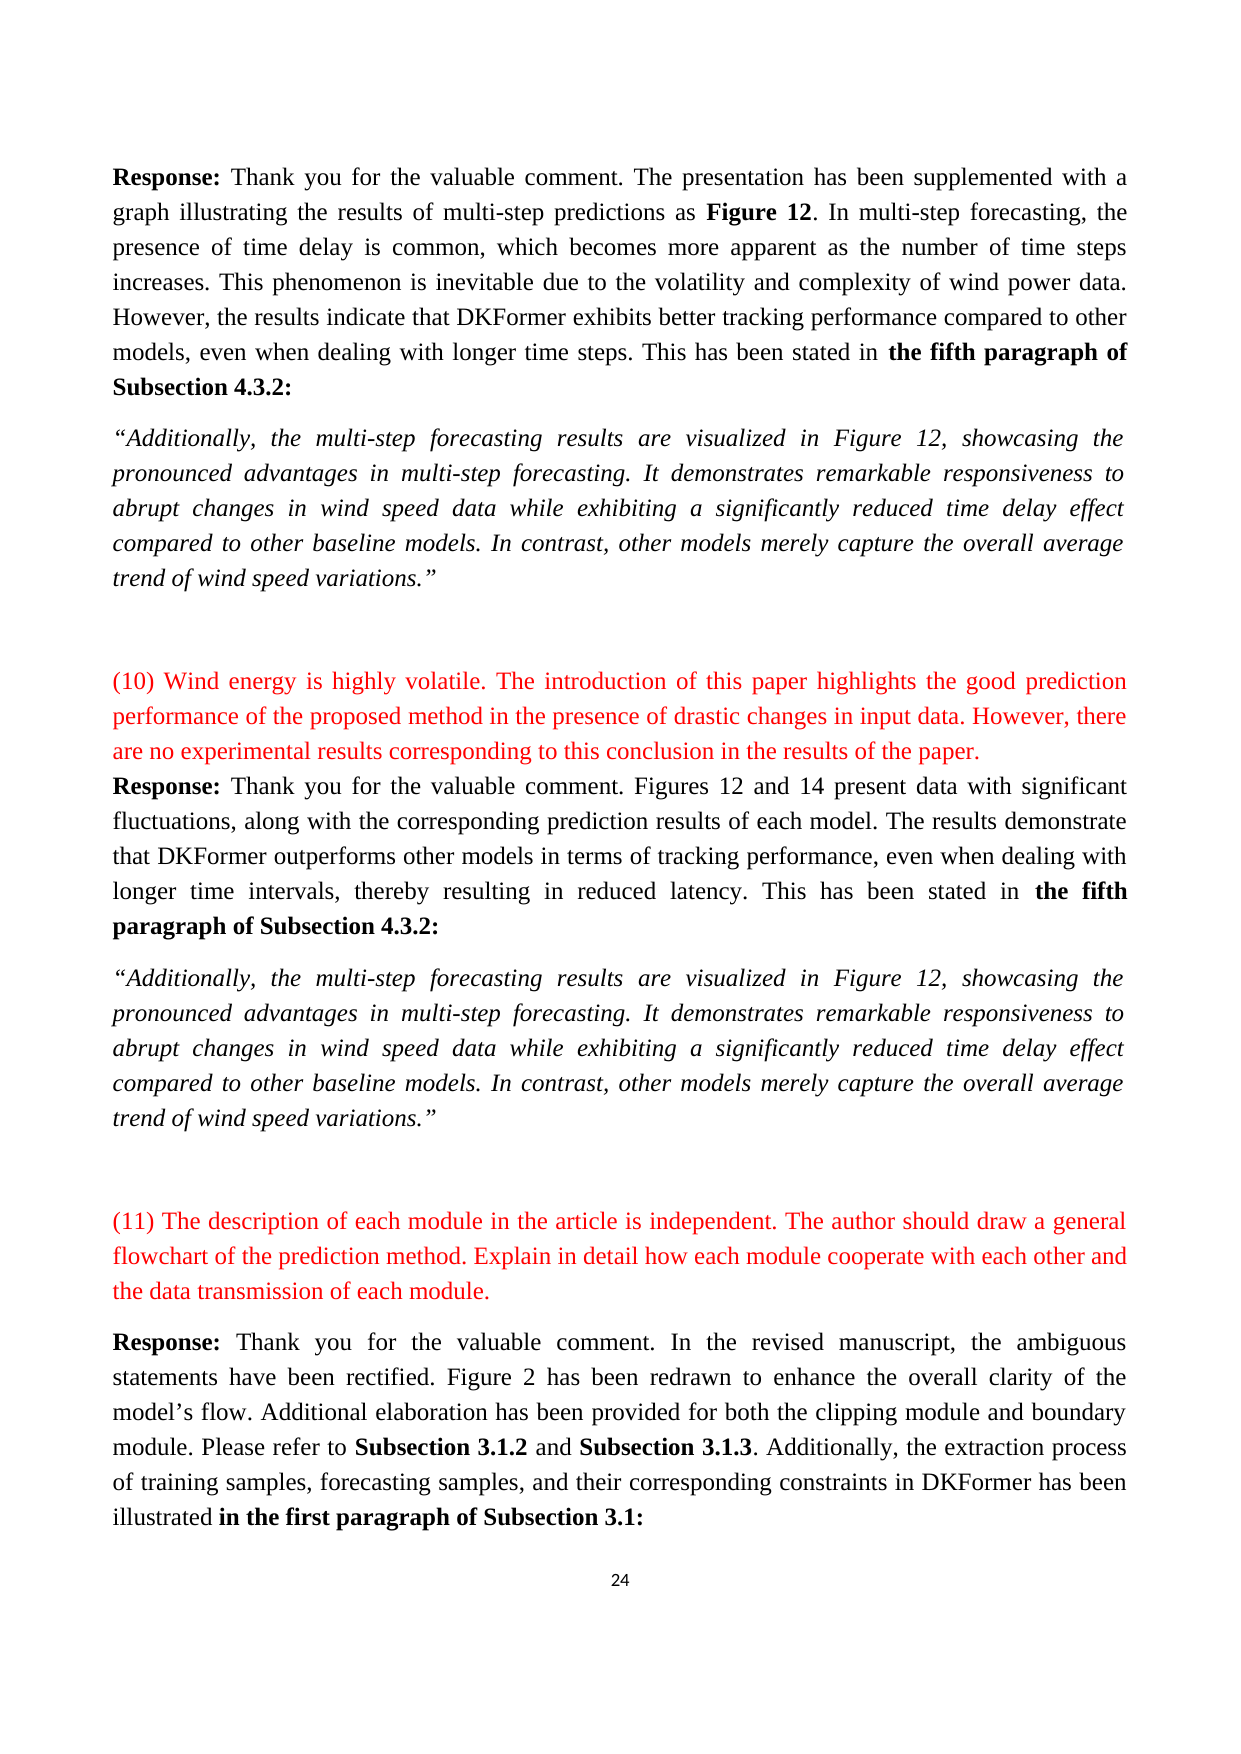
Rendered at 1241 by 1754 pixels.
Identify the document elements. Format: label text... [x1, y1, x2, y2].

text Response: Thank you for the valuable comment. In the revised manuscript, the ambiguous statements have been rectified. Figure 2 has been redrawn to enhance the overall clarity of the model’s flow. Additional elaboration has been provided for both the clipping module and boundary module. Please refer to Subsection 3.1.2 and Subsection 3.1.3. Additionally, the extraction process of training samples, forecasting samples, and their corresponding constraints in DKFormer has been illustrated in the first paragraph of Subsection 3.1: [112, 1325, 1128, 1533]
text (11) The description of each module in the article is independent. The author should draw a general flowchart of the prediction method. Explain in detail how each module cooperate with each other and the data transmission of each module. [112, 1204, 1128, 1306]
text “Additionally, the multi-step forecasting results are visualized in Figure 12, showcasing the pronounced advantages in multi-step forecasting. It demonstrates remarkable responsiveness to abrupt changes in wind speed data while exhibiting a significantly reduced time delay effect compared to other baseline models. In contrast, other models merely capture the overall average trend of wind speed variations.” [112, 961, 1128, 1133]
text Response: Thank you for the valuable comment. The presentation has been supplemented with a graph illustrating the results of multi-step predictions as Figure 12. In multi-step forecasting, the presence of time delay is common, which becomes more apparent as the number of time steps increases. This phenomenon is inevitable due to the volatility and complexity of wind power data. However, the results indicate that DKFormer exhibits better tracking performance compared to other models, even when dealing with longer time steps. This has been stated in the fifth paragraph of Subsection 4.3.2: [112, 160, 1128, 403]
text (10) Wind energy is highly volatile. The introduction of this paper highlights the good prediction performance of the proposed method in the presence of drastic changes in input data. However, there are no experimental results corresponding to this conclusion in the results of the paper. Response: Thank you for the valuable comment. Figures 12 and 14 present data with significant fluctuations, along with the corresponding prediction results of each model. The results demonstrate that DKFormer outperforms other models in terms of tracking performance, even when dealing with longer time intervals, thereby resulting in reduced latency. This has been stated in the fifth paragraph of Subsection 4.3.2: [112, 664, 1128, 942]
text “Additionally, the multi-step forecasting results are visualized in Figure 12, showcasing the pronounced advantages in multi-step forecasting. It demonstrates remarkable responsiveness to abrupt changes in wind speed data while exhibiting a significantly reduced time delay effect compared to other baseline models. In contrast, other models merely capture the overall average trend of wind speed variations.” [112, 422, 1128, 594]
